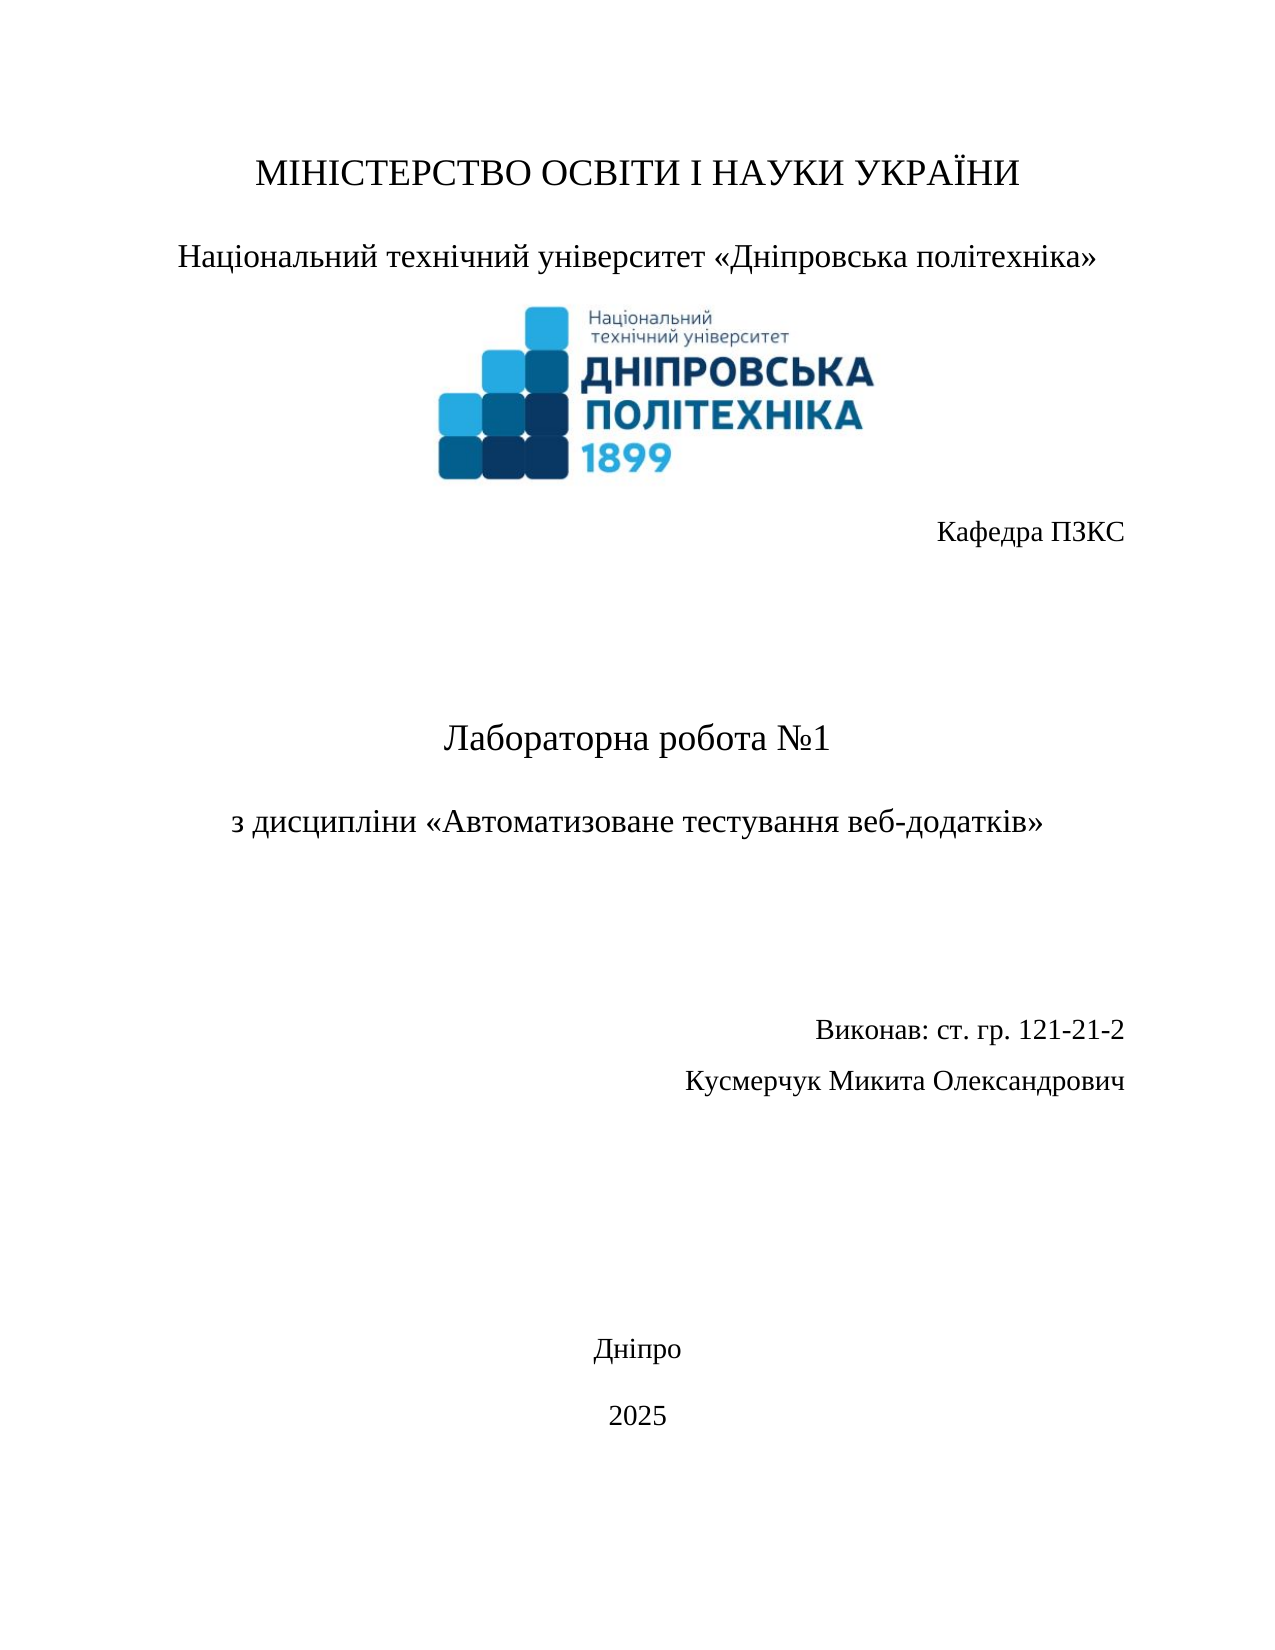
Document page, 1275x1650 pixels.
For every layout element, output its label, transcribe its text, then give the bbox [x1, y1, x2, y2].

text Національний технічний університет «Дніпровська політехніка» [150, 236, 1125, 274]
text Кафедра ПЗКС [150, 514, 1125, 548]
text 2025 [150, 1398, 1125, 1432]
text Кусмерчук Микита Олександрович [150, 1063, 1125, 1096]
text Лабораторна робота №1 [150, 715, 1125, 758]
text Дніпро [150, 1331, 1125, 1365]
picture [422, 292, 890, 502]
text МІНІСТЕРСТВО ОСВІТИ І НАУКИ УКРАЇНИ [150, 150, 1125, 193]
text Виконав: ст. гр. 121-21-2 [150, 1012, 1125, 1046]
text з дисципліни «Автоматизоване тестування веб-додатків» [150, 802, 1125, 840]
